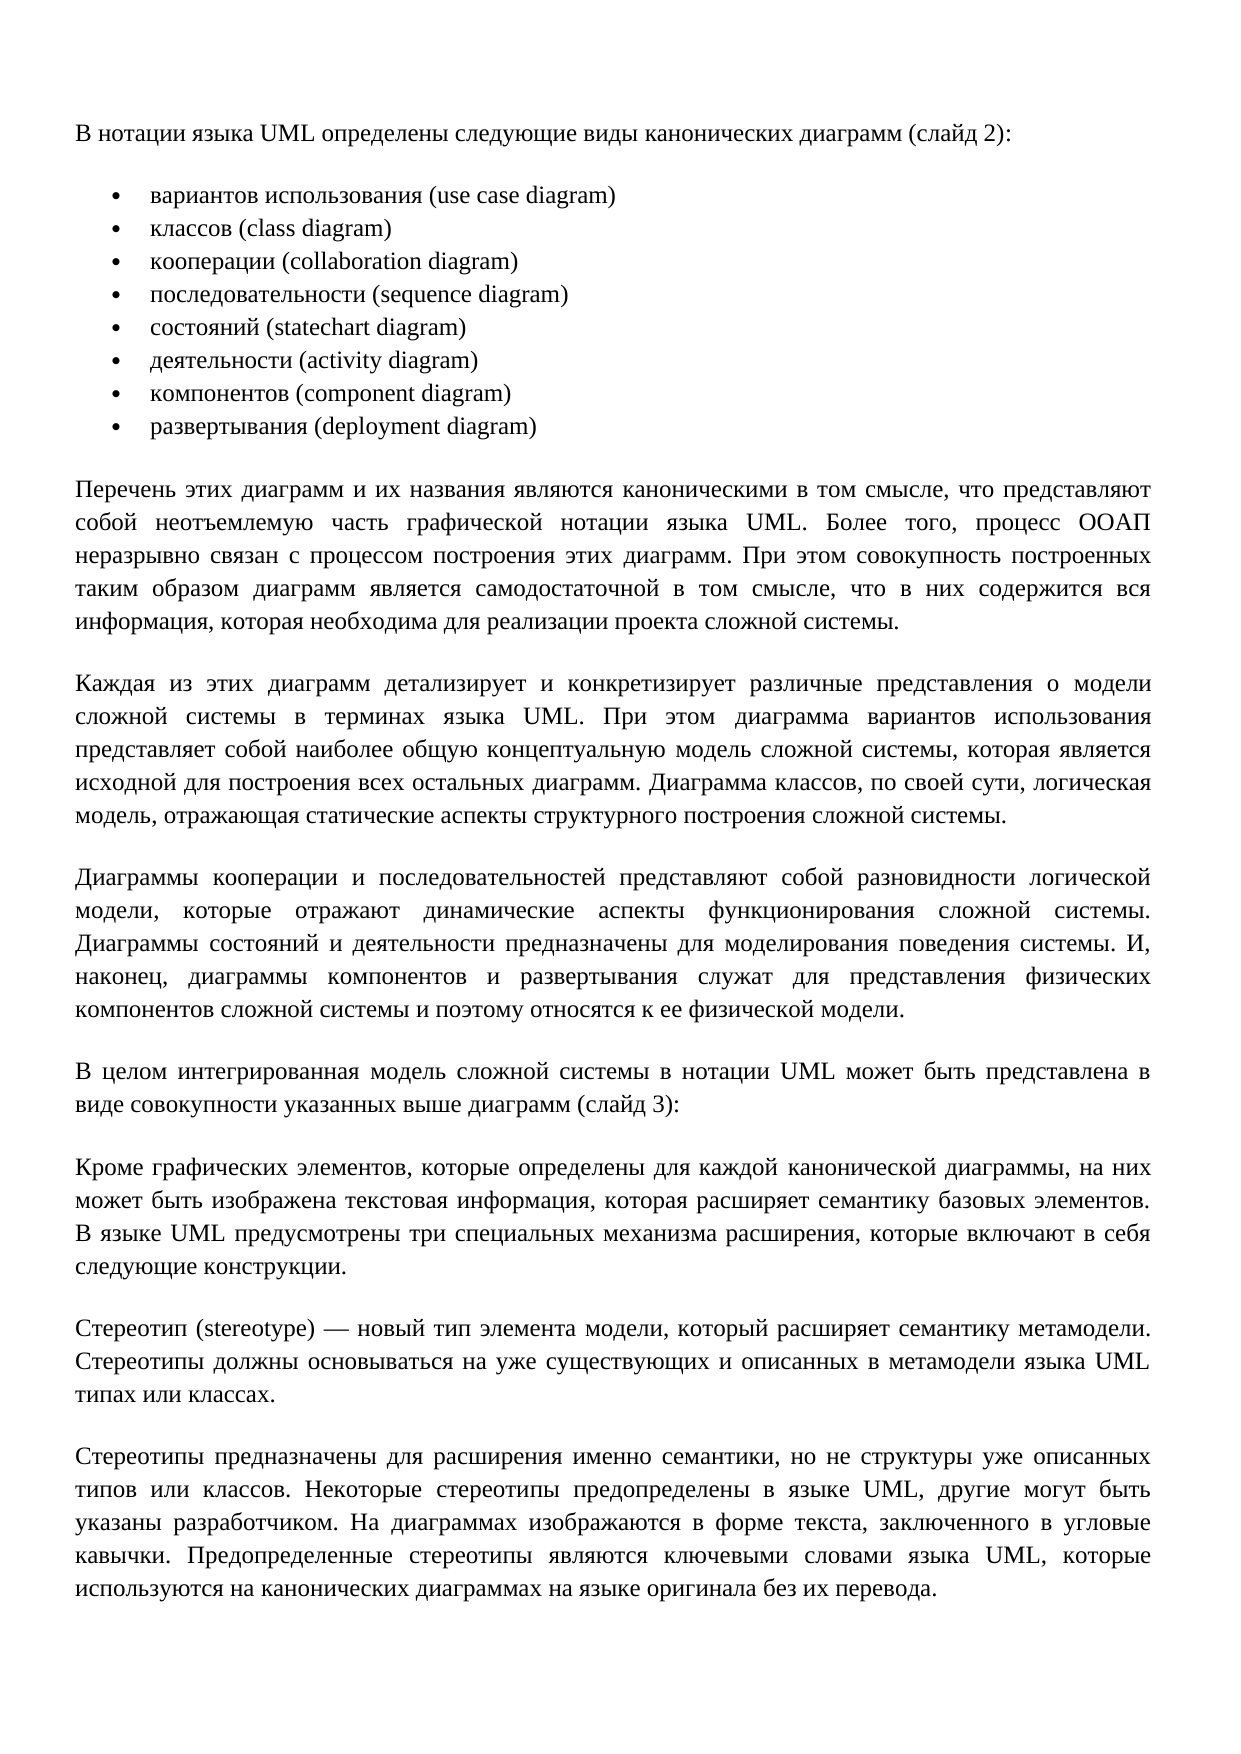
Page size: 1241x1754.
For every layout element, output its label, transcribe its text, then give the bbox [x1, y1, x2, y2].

list состояний (statechart diagram) [112, 312, 1152, 341]
text Каждая из этих диаграмм детализирует и конкретизирует различные представления о модели сложной системы в терминах языка UML. При этом диаграмма вариантов использования представляет собой наиболее общую концептуальную модель сложной системы, которая является исходной для построения всех остальных диаграмм. Диаграмма классов, по своей сути, логическая модель, отражающая статические аспекты структурного построения сложной системы. [75, 668, 1152, 829]
list вариантов использования (use case diagram) [112, 180, 1152, 209]
text Диаграммы кооперации и последовательностей представляют собой разновидности логической модели, которые отражают динамические аспекты функционирования сложной системы. Диаграммы состояний и деятельности предназначены для моделирования поведения системы. И, наконец, диаграммы компонентов и развертывания служат для представления физических компонентов сложной системы и поэтому относятся к ее физической модели. [75, 862, 1152, 1023]
list кооперации (collaboration diagram) [112, 246, 1152, 275]
list компонентов (component diagram) [112, 378, 1152, 407]
text Стереотип (stereotype) — новый тип элемента модели, который расширяет семантику метамодели. Стереотипы должны основываться на уже существующих и описанных в метамодели языка UML типах или классах. [75, 1313, 1152, 1408]
text В нотации языка UML определены следующие виды канонических диаграмм (слайд 2): [75, 118, 1152, 147]
text Перечень этих диаграмм и их названия являются каноническими в том смысле, что представляют собой неотъемлемую часть графической нотации языка UML. Более того, процесс ООАП неразрывно связан с процессом построения этих диаграмм. При этом совокупность построенных таким образом диаграмм является самодостаточной в том смысле, что в них содержится вся информация, которая необходима для реализации проекта сложной системы. [75, 474, 1152, 634]
text Стереотипы предназначены для расширения именно семантики, но не структуры уже описанных типов или классов. Некоторые стереотипы предопределены в языке UML, другие могут быть указаны разработчиком. На диаграммах изображаются в форме текста, заключенного в угловые кавычки. Предопределенные стереотипы являются ключевыми словами языка UML, которые используются на канонических диаграммах на языке оригинала без их перевода. [75, 1441, 1152, 1602]
text В целом интегрированная модель сложной системы в нотации UML может быть представлена в виде совокупности указанных выше диаграмм (слайд 3): [75, 1056, 1152, 1118]
list деятельности (activity diagram) [112, 345, 1152, 374]
text Кроме графических элементов, которые определены для каждой канонической диаграммы, на них может быть изображена текстовая информация, которая расширяет семантику базовых элементов. В языке UML предусмотрены три специальных механизма расширения, которые включают в себя следующие конструкции. [75, 1152, 1152, 1279]
list последовательности (sequence diagram) [112, 279, 1152, 308]
list развертывания (deployment diagram) [112, 411, 1152, 440]
list классов (class diagram) [112, 213, 1152, 242]
